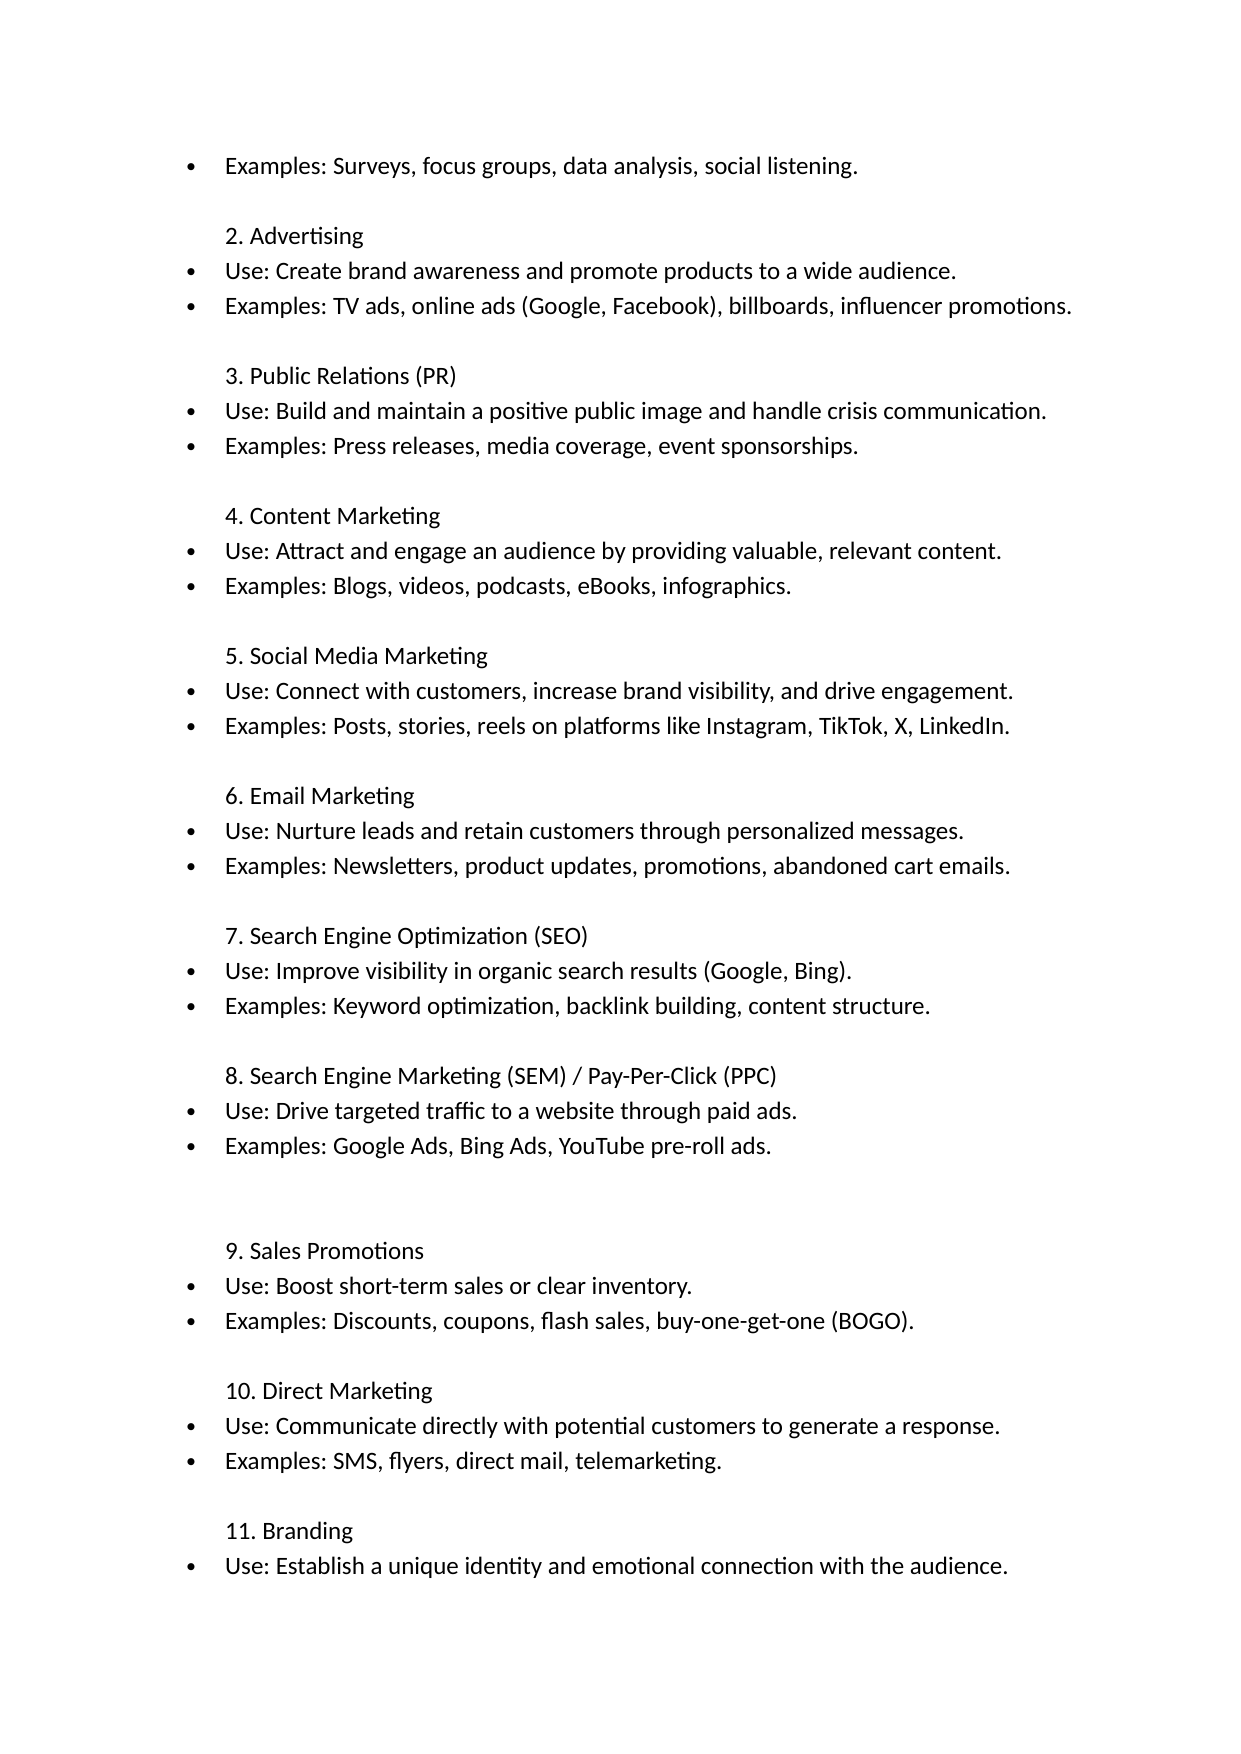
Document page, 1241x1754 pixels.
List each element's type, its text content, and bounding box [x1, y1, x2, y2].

list Use: Establish a unique identity and emotional connection with the audience. [187, 1550, 1090, 1581]
list Use: Nurture leads and retain customers through personalized messages. [187, 815, 1090, 846]
list Use: Build and maintain a positive public image and handle crisis communication. [187, 395, 1090, 426]
list Examples: Posts, stories, reels on platforms like Instagram, TikTok, X, LinkedIn. [187, 710, 1090, 741]
list Examples: Google Ads, Bing Ads, YouTube pre-roll ads. [187, 1130, 1090, 1161]
list Examples: Newsletters, product updates, promotions, abandoned cart emails. [187, 850, 1090, 881]
list Examples: Blogs, videos, podcasts, eBooks, infographics. [187, 570, 1090, 601]
list 10. Direct Marketing [225, 1375, 1090, 1406]
list 4. Content Marketing [225, 500, 1090, 531]
list 3. Public Relations (PR) [225, 360, 1090, 391]
list Examples: Surveys, focus groups, data analysis, social listening. [187, 150, 1090, 181]
list 7. Search Engine Optimization (SEO) [225, 920, 1090, 951]
list Use: Create brand awareness and promote products to a wide audience. [187, 255, 1090, 286]
list Use: Attract and engage an audience by providing valuable, relevant content. [187, 535, 1090, 566]
list Examples: Discounts, coupons, flash sales, buy-one-get-one (BOGO). [187, 1305, 1090, 1336]
list Use: Communicate directly with potential customers to generate a response. [187, 1410, 1090, 1441]
list 5. Social Media Marketing [225, 640, 1090, 671]
list 9. Sales Promotions [225, 1235, 1090, 1266]
list Use: Drive targeted traffic to a website through paid ads. [187, 1095, 1090, 1126]
list 8. Search Engine Marketing (SEM) / Pay-Per-Click (PPC) [225, 1060, 1090, 1091]
list 6. Email Marketing [225, 780, 1090, 811]
list Examples: Press releases, media coverage, event sponsorships. [187, 430, 1090, 461]
list Examples: SMS, flyers, direct mail, telemarketing. [187, 1445, 1090, 1476]
list Use: Improve visibility in organic search results (Google, Bing). [187, 955, 1090, 986]
list Examples: TV ads, online ads (Google, Facebook), billboards, influencer promotions. [187, 290, 1090, 321]
list 2. Advertising [225, 220, 1090, 251]
list Use: Boost short-term sales or clear inventory. [187, 1270, 1090, 1301]
list 11. Branding [225, 1515, 1090, 1546]
list Use: Connect with customers, increase brand visibility, and drive engagement. [187, 675, 1090, 706]
list Examples: Keyword optimization, backlink building, content structure. [187, 990, 1090, 1021]
